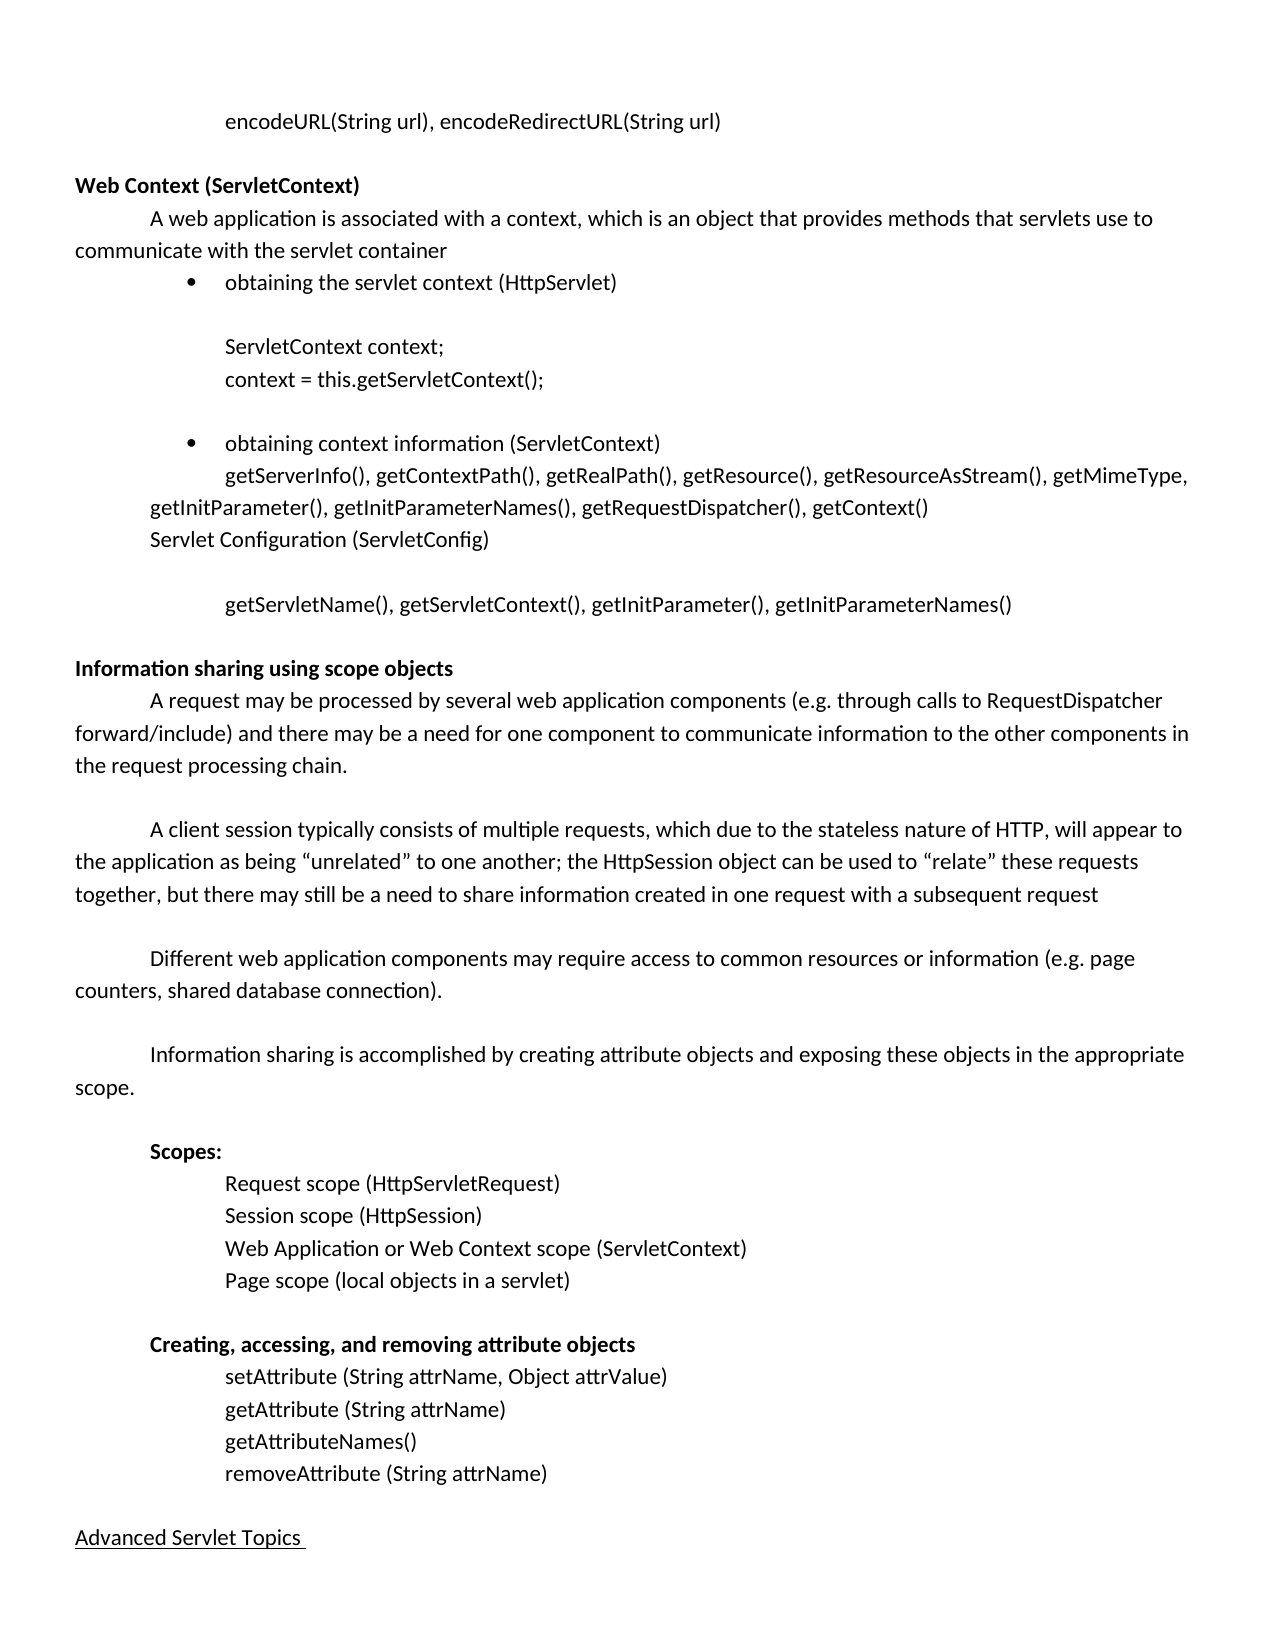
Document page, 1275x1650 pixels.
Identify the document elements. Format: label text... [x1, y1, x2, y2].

text Advanced Servlet Topics [75, 1523, 1200, 1551]
text A request may be processed by several web application components (e.g. through calls to RequestDispatcher forward/include) and there may be a need for one component to communicate information to the other components in the request processing chain. [75, 687, 1200, 779]
text Creating, accessing, and removing attribute objects [75, 1330, 1200, 1358]
text Web Context (ServletContext) [75, 172, 1200, 199]
text context = this.getServletContext(); [150, 365, 1200, 393]
text Session scope (HttpSession) [225, 1202, 1200, 1229]
text setAttribute (String attrName, Object attrValue) [150, 1362, 1200, 1391]
list obtaining context information (ServletContext) [187, 429, 1200, 457]
text getServerInfo(), getContextPath(), getRealPath(), getResource(), getResourceAsStream(), getMimeType, getInitParameter(), getInitParameterNames(), getRequestDispatcher(), getContext() [150, 461, 1200, 521]
text Request scope (HttpServletRequest) [150, 1169, 1200, 1197]
text Web Application or Web Context scope (ServletContext) [225, 1234, 1200, 1262]
text Servlet Configuration (ServletConfig) [75, 526, 1200, 554]
list obtaining the servlet context (HttpServlet) [187, 268, 1200, 296]
text ServletContext context; [150, 332, 1200, 361]
text Information sharing is accomplished by creating attribute objects and exposing these objects in the appropriate scope. [75, 1041, 1200, 1101]
text getAttributeNames() [150, 1427, 1200, 1455]
text Different web application components may require access to common resources or information (e.g. page counters, shared database connection). [75, 944, 1200, 1004]
text Page scope (local objects in a servlet) [225, 1266, 1200, 1294]
text A web application is associated with a context, which is an object that provides methods that servlets use to communicate with the servlet container [75, 204, 1200, 264]
text getAttribute (String attrName) [150, 1395, 1200, 1423]
text A client session typically consists of multiple requests, which due to the stateless nature of HTTP, will appear to the application as being “unrelated” to one another; the HttpSession object can be used to “relate” these requests together, but there may still be a need to share information created in one request with a subsequent request [75, 815, 1200, 908]
text Scopes: [150, 1137, 1200, 1165]
text getServletName(), getServletContext(), getInitParameter(), getInitParameterNames() [150, 590, 1200, 618]
text removeAttribute (String attrName) [150, 1459, 1200, 1487]
text Information sharing using scope objects [75, 654, 1200, 682]
text encodeURL(String url), encodeRedirectURL(String url) [150, 107, 1200, 135]
